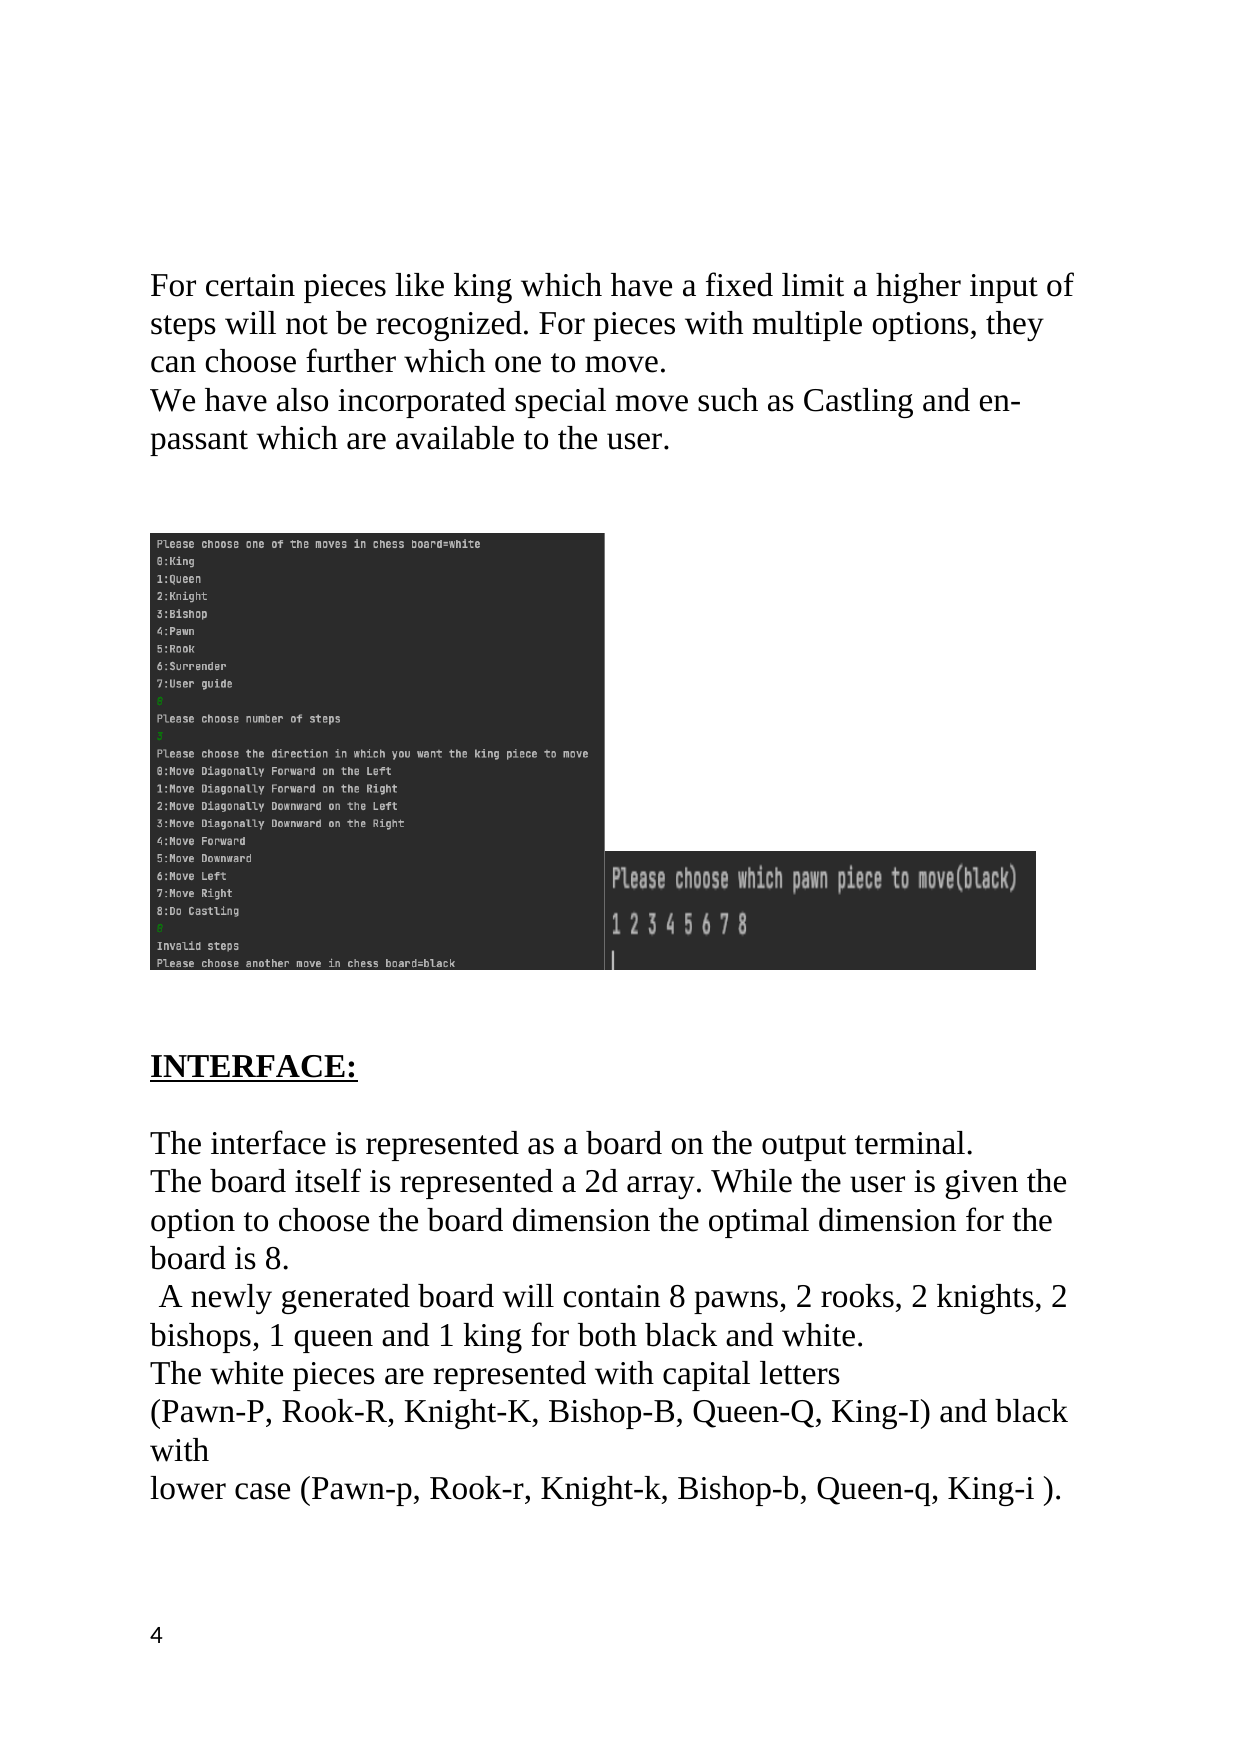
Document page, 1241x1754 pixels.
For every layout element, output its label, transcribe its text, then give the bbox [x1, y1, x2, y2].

text We have also incorporated special move such as Castling and en-passant which are available to the user. [150, 380, 1090, 457]
text The white pieces are represented with capital letters [150, 1353, 1090, 1391]
text INTERFACE: [150, 1046, 1090, 1085]
text (Pawn-P, Rook-R, Knight-K, Bishop-B, Queen-Q, King-I) and black with [150, 1391, 1090, 1468]
text The board itself is represented a 2d array. While the user is given the option to choose the board dimension the optimal dimension for the board is 8. [150, 1161, 1090, 1276]
text For certain pieces like king which have a fixed limit a higher input of steps will not be recognized. For pieces with multiple options, they can choose further which one to move. [150, 265, 1090, 380]
picture [150, 533, 1036, 970]
text The interface is represented as a board on the output terminal. [150, 1123, 1090, 1161]
text A newly generated board will contain 8 pawns, 2 rooks, 2 knights, 2 bishops, 1 queen and 1 king for both black and white. [150, 1276, 1090, 1353]
text lower case (Pawn-p, Rook-r, Knight-k, Bishop-b, Queen-q, King-i ). [150, 1468, 1090, 1506]
